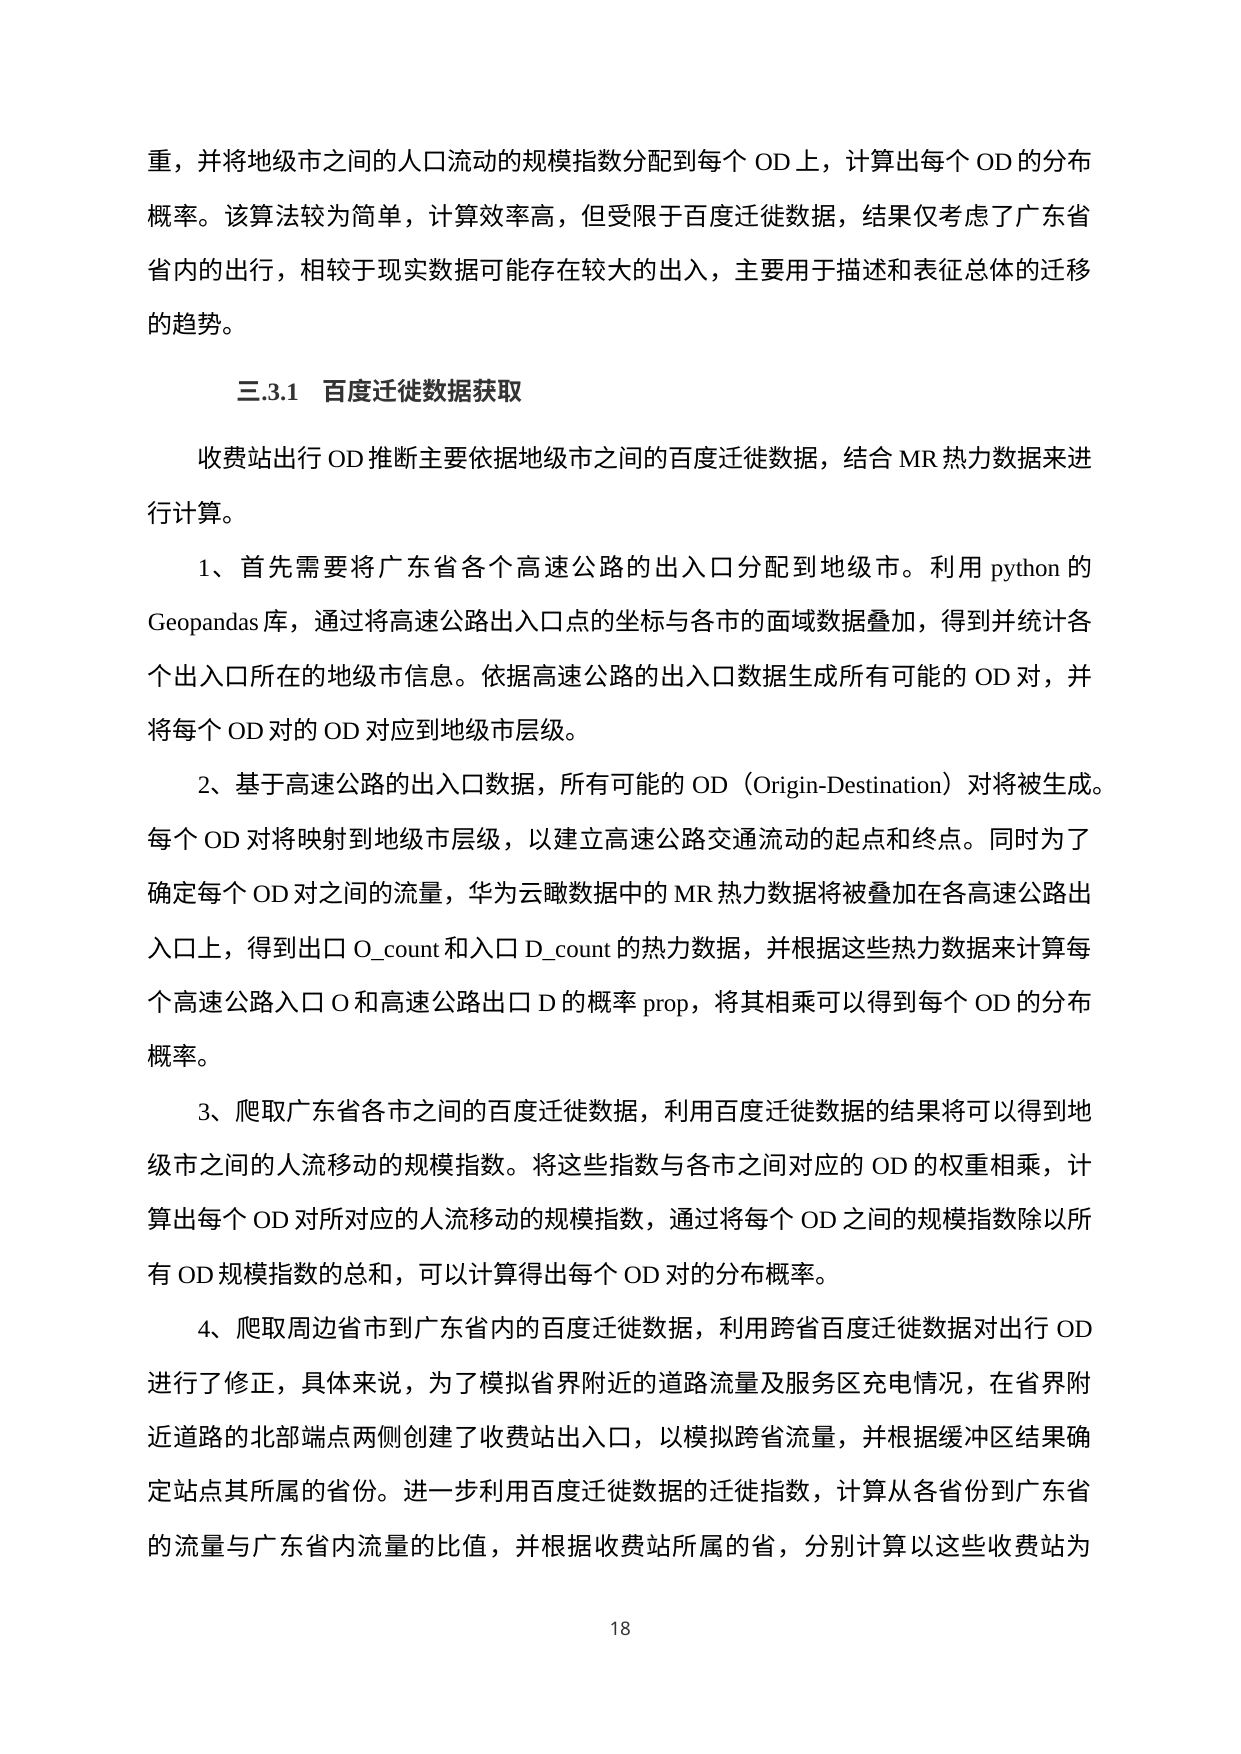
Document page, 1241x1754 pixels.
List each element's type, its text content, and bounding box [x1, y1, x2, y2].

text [148, 142, 1093, 341]
text 2、基于高速公路的出入口数据，所有可能的OD（Origin-Destination）对将被生成。每个OD对将映射到地级市层级，以建立高速公路交通流动的起点和终点。同时为了确定每个OD对之间的流量，华为云瞰数据中的MR热力数据将被叠加在各高速公路出入口上，得到出口O_count和入口D_count的热力数据，并根据这些热力数据来计算每个高速公路入口O和高速公路出口D的概率prop，将其相乘可以得到每个OD的分布概率。 [148, 765, 1093, 1073]
subtitle 百度迁徙数据获取 [236, 372, 1093, 408]
text 3、爬取广东省各市之间的百度迁徙数据，利用百度迁徙数据的结果将可以得到地级市之间的人流移动的规模指数。将这些指数与各市之间对应的OD的权重相乘，计算出每个OD对所对应的人流移动的规模指数，通过将每个OD之间的规模指数除以所有OD规模指数的总和，可以计算得出每个OD对的分布概率。 [148, 1091, 1093, 1291]
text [148, 1309, 1093, 1562]
text 1、首先需要将广东省各个高速公路的出入口分配到地级市。利用python的Geopandas库，通过将高速公路出入口点的坐标与各市的面域数据叠加，得到并统计各个出入口所在的地级市信息。依据高速公路的出入口数据生成所有可能的OD对，并将每个OD对的OD对应到地级市层级。 [148, 547, 1093, 747]
text 收费站出行OD推断主要依据地级市之间的百度迁徙数据，结合MR热力数据来进行计算。 [148, 439, 1093, 529]
